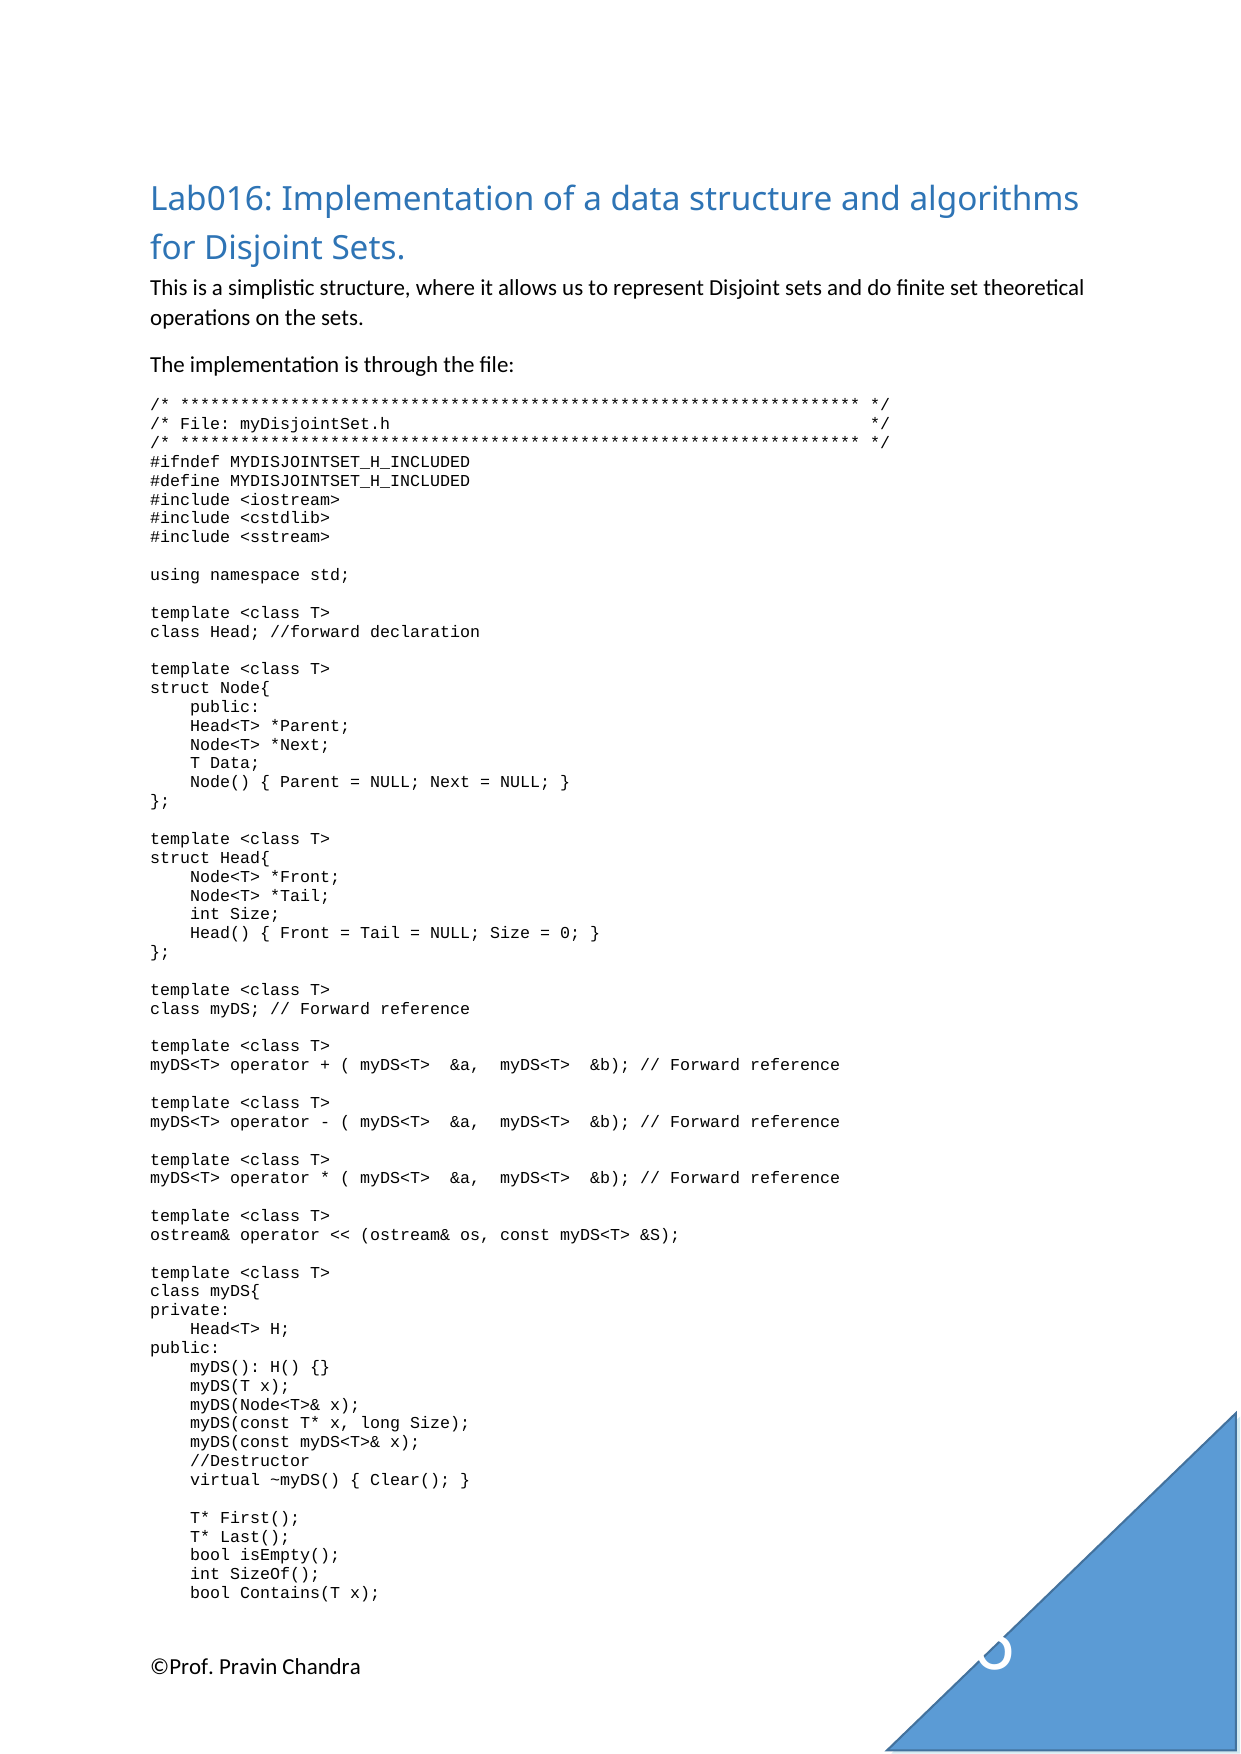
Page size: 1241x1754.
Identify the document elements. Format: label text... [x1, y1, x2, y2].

text The implementation is through the file: [150, 350, 1090, 378]
text myDS(const myDS<T>& x); [150, 1434, 1090, 1453]
text myDS(T x); [150, 1377, 1090, 1396]
text template <class T> [150, 1151, 1090, 1170]
text bool isEmpty(); [150, 1547, 1090, 1566]
text class myDS; // Forward reference [150, 1000, 1090, 1019]
text int SizeOf(); [150, 1566, 1090, 1585]
text #include <cstdlib> [150, 510, 1090, 529]
text myDS<T> operator - ( myDS<T> &a, myDS<T> &b); // Forward reference [150, 1113, 1090, 1132]
text template <class T> [150, 1264, 1090, 1283]
text template <class T> [150, 1094, 1090, 1113]
text template <class T> [150, 981, 1090, 1000]
text #include <sstream> [150, 529, 1090, 548]
text Node<T> *Front; [150, 868, 1090, 887]
text myDS<T> operator * ( myDS<T> &a, myDS<T> &b); // Forward reference [150, 1170, 1090, 1189]
text #define MYDISJOINTSET_H_INCLUDED [150, 472, 1090, 491]
text }; [150, 793, 1090, 812]
text bool Contains(T x); [150, 1585, 1090, 1603]
text Node<T> *Tail; [150, 887, 1090, 906]
text This is a simplistic structure, where it allows us to represent Disjoint sets and do finite set theoretical operations on the sets. [150, 273, 1090, 331]
text struct Node{ [150, 680, 1090, 698]
text }; [150, 944, 1090, 962]
text Head<T> H; [150, 1321, 1090, 1339]
text myDS<T> operator + ( myDS<T> &a, myDS<T> &b); // Forward reference [150, 1057, 1090, 1076]
text /* ******************************************************************** */ [150, 397, 1090, 416]
text Node<T> *Next; [150, 736, 1090, 755]
text //Destructor [150, 1453, 1090, 1472]
text #include <iostream> [150, 491, 1090, 510]
text template <class T> [150, 604, 1090, 623]
text T Data; [150, 755, 1090, 774]
text struct Head{ [150, 849, 1090, 868]
text Head<T> *Parent; [150, 717, 1090, 736]
text public: [150, 698, 1090, 717]
text ostream& operator << (ostream& os, const myDS<T> &S); [150, 1226, 1090, 1245]
text virtual ~myDS() { Clear(); } [150, 1472, 1090, 1490]
text private: [150, 1302, 1090, 1321]
text T* Last(); [150, 1528, 1090, 1547]
text class Head; //forward declaration [150, 623, 1090, 642]
text using namespace std; [150, 567, 1090, 585]
text class myDS{ [150, 1283, 1090, 1302]
text myDS(Node<T>& x); [150, 1396, 1090, 1415]
text myDS(): H() {} [150, 1358, 1090, 1377]
text template <class T> [150, 1038, 1090, 1057]
text /* ******************************************************************** */ [150, 434, 1090, 453]
text Node() { Parent = NULL; Next = NULL; } [150, 774, 1090, 793]
text myDS(const T* x, long Size); [150, 1415, 1090, 1434]
text Head() { Front = Tail = NULL; Size = 0; } [150, 925, 1090, 944]
text #ifndef MYDISJOINTSET_H_INCLUDED [150, 453, 1090, 472]
text T* First(); [150, 1509, 1090, 1528]
text template <class T> [150, 1208, 1090, 1226]
text template <class T> [150, 661, 1090, 680]
text template <class T> [150, 831, 1090, 849]
text int Size; [150, 906, 1090, 925]
text /* File: myDisjointSet.h */ [150, 416, 1090, 434]
text public: [150, 1339, 1090, 1358]
subtitle Lab016: Implementation of a data structure and algorithms for Disjoint Sets. [150, 175, 1090, 269]
